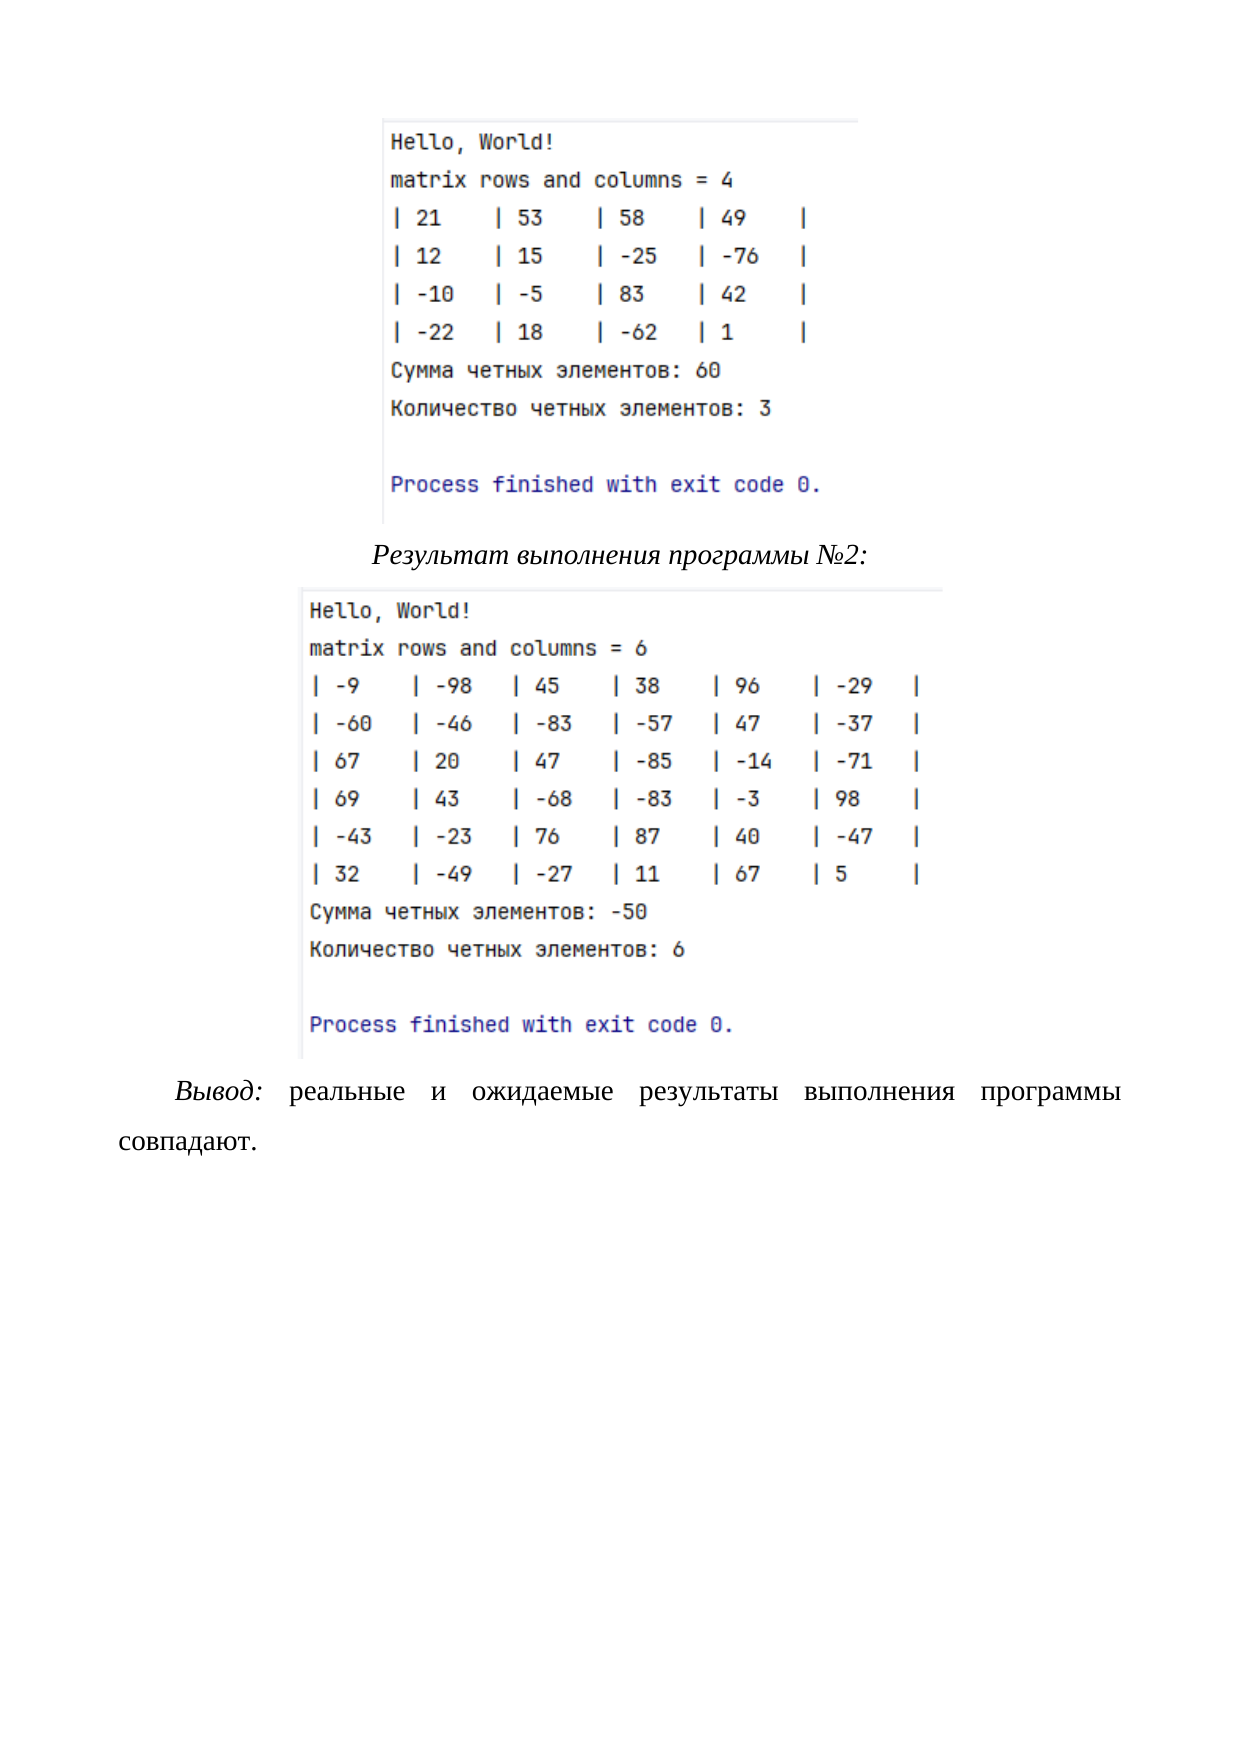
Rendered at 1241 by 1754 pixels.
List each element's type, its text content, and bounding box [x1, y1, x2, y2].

picture [382, 118, 859, 524]
text Вывод: реальные и ожидаемые результаты выполнения программы совпадают. [118, 1073, 1122, 1156]
picture [297, 587, 943, 1059]
text Результат выполнения программы №2: [118, 537, 1122, 571]
